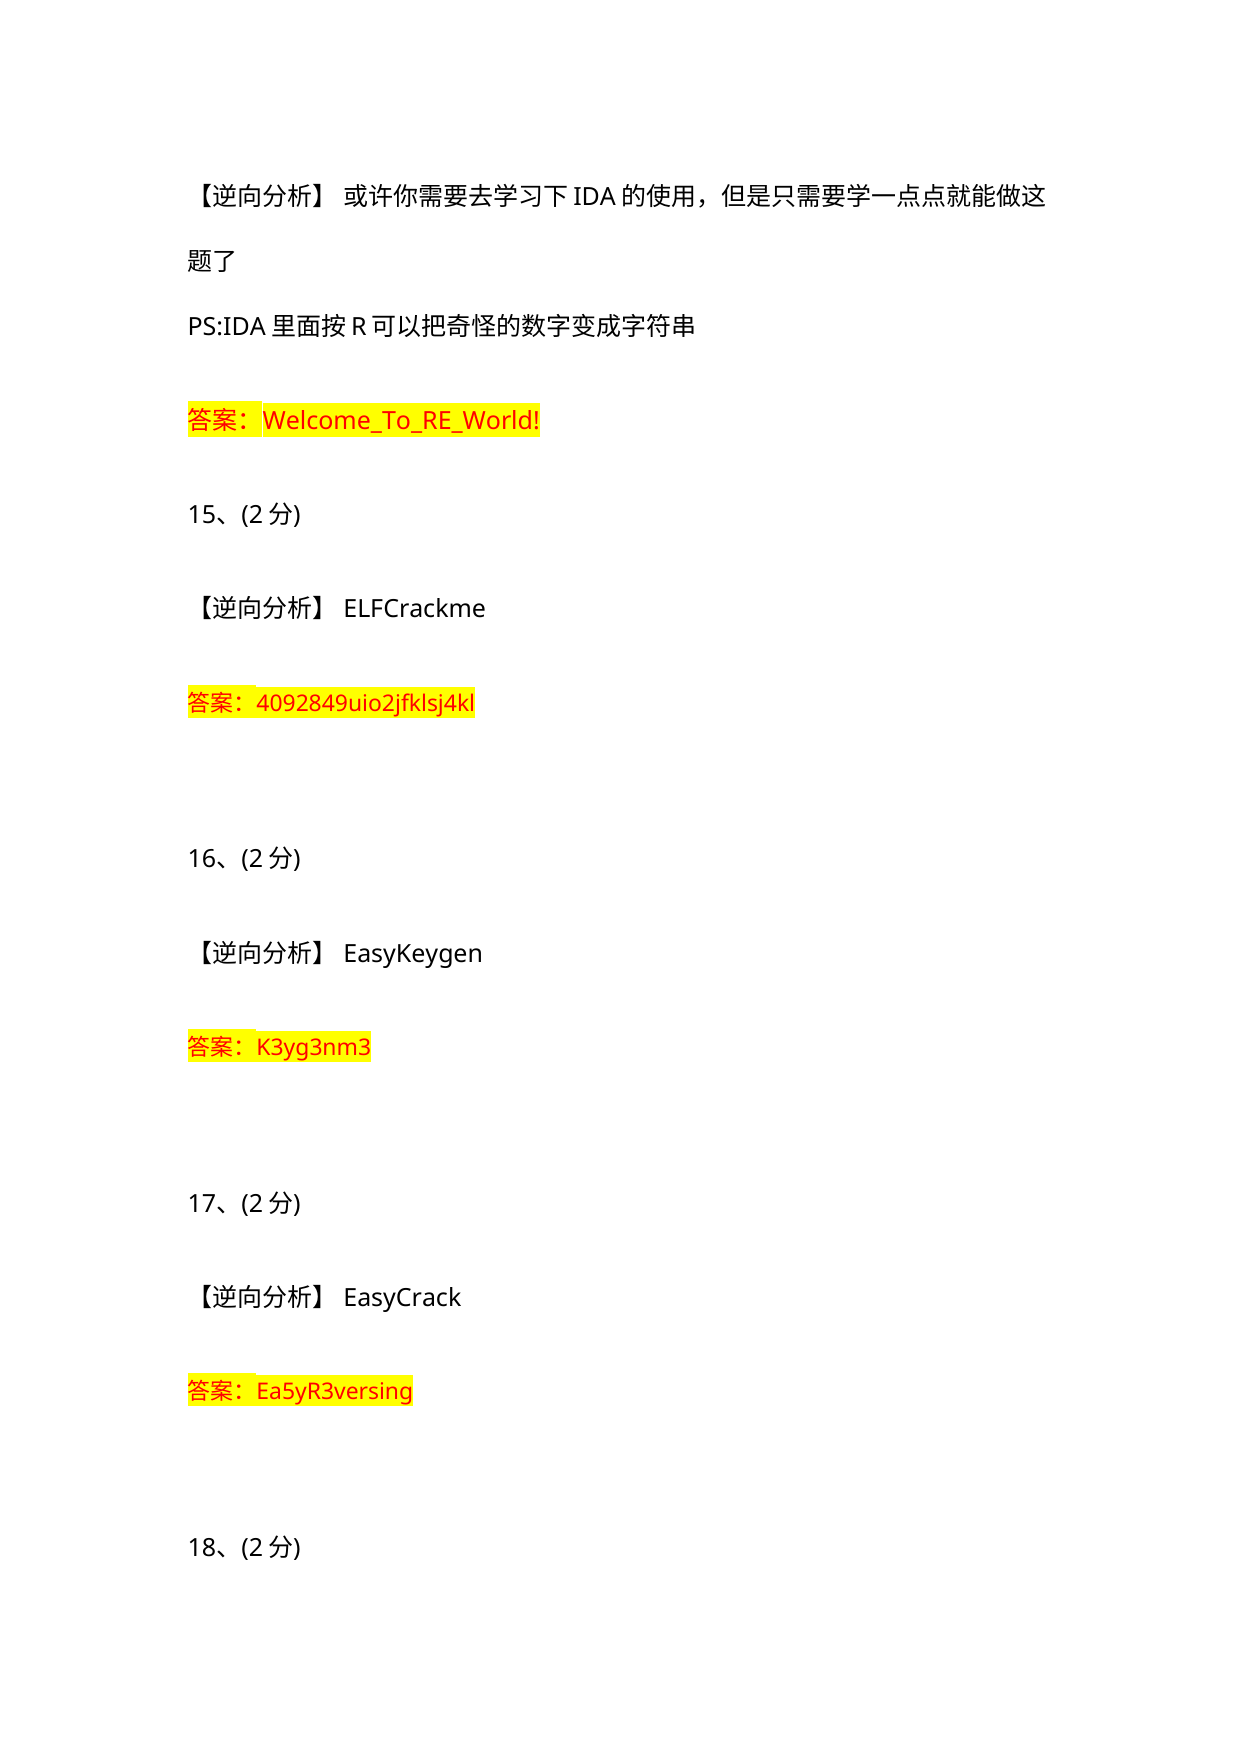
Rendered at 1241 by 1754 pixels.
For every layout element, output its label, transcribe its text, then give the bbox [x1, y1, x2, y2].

text 15、(2分) [187, 480, 1053, 545]
text 答案：K3yg3nm3 [187, 1013, 1053, 1078]
text 【逆向分析】 EasyCrack [187, 1263, 1053, 1328]
text 答案：Ea5yR3versing [187, 1357, 1053, 1422]
text 答案：Welcome_To_RE_World! [187, 386, 1053, 451]
text 【逆向分析】 或许你需要去学习下IDA的使用，但是只需要学一点点就能做这题了 PS:IDA里面按R可以把奇怪的数字变成字符串 [187, 162, 1053, 357]
text 18、(2分) [187, 1513, 1053, 1578]
text 【逆向分析】 EasyKeygen [187, 919, 1053, 984]
text 【逆向分析】 ELFCrackme [187, 574, 1053, 639]
text 答案：4092849uio2jfklsj4kl [187, 669, 1053, 734]
text 17、(2分) [187, 1169, 1053, 1234]
text 16、(2分) [187, 824, 1053, 889]
